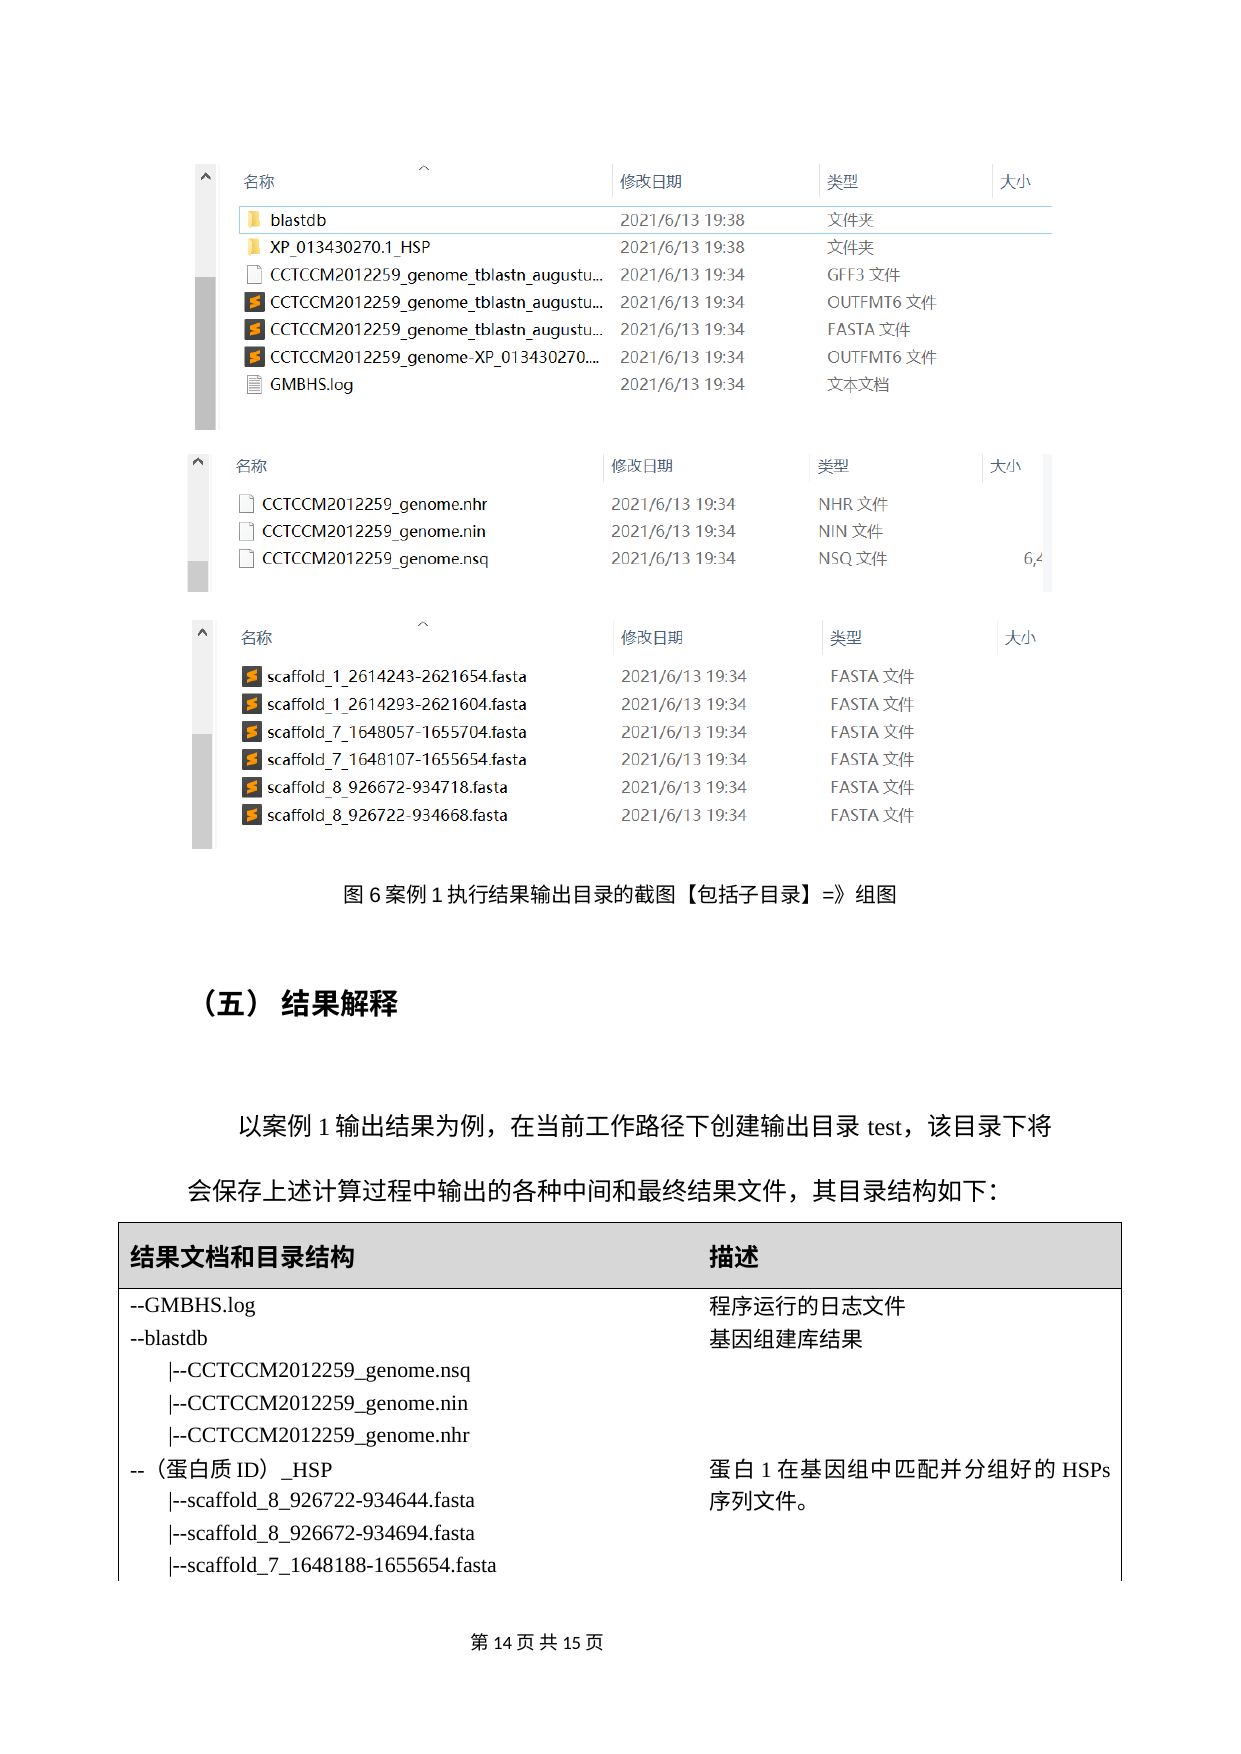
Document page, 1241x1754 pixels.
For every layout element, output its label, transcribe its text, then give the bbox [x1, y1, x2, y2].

subtitle 结果解释 [187, 969, 1053, 1034]
table_cell --GMBHS.log [119, 1289, 698, 1321]
table_header 描述 [698, 1223, 1121, 1288]
picture [187, 617, 1053, 849]
picture [187, 454, 1053, 592]
text 以案例1输出结果为例，在当前工作路径下创建输出目录test，该目录下将会保存上述计算过程中输出的各种中间和最终结果文件，其目录结构如下： [187, 1092, 1053, 1222]
table_cell 程序运行的日志文件 [698, 1289, 1121, 1321]
table_header 结果文档和目录结构 [119, 1223, 698, 1288]
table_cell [119, 1451, 698, 1581]
picture [187, 162, 1052, 430]
table_cell --blastdb |--CCTCCM2012259_genome.nsq |--CCTCCM2012259_genome.nin |--CCTCCM2012259_genome.nhr [119, 1321, 698, 1451]
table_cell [698, 1451, 1121, 1581]
table_cell 基因组建库结果 [698, 1321, 1121, 1451]
text 图 6 案例1执行结果输出目录的截图【包括子目录】=》组图 [187, 877, 1053, 909]
